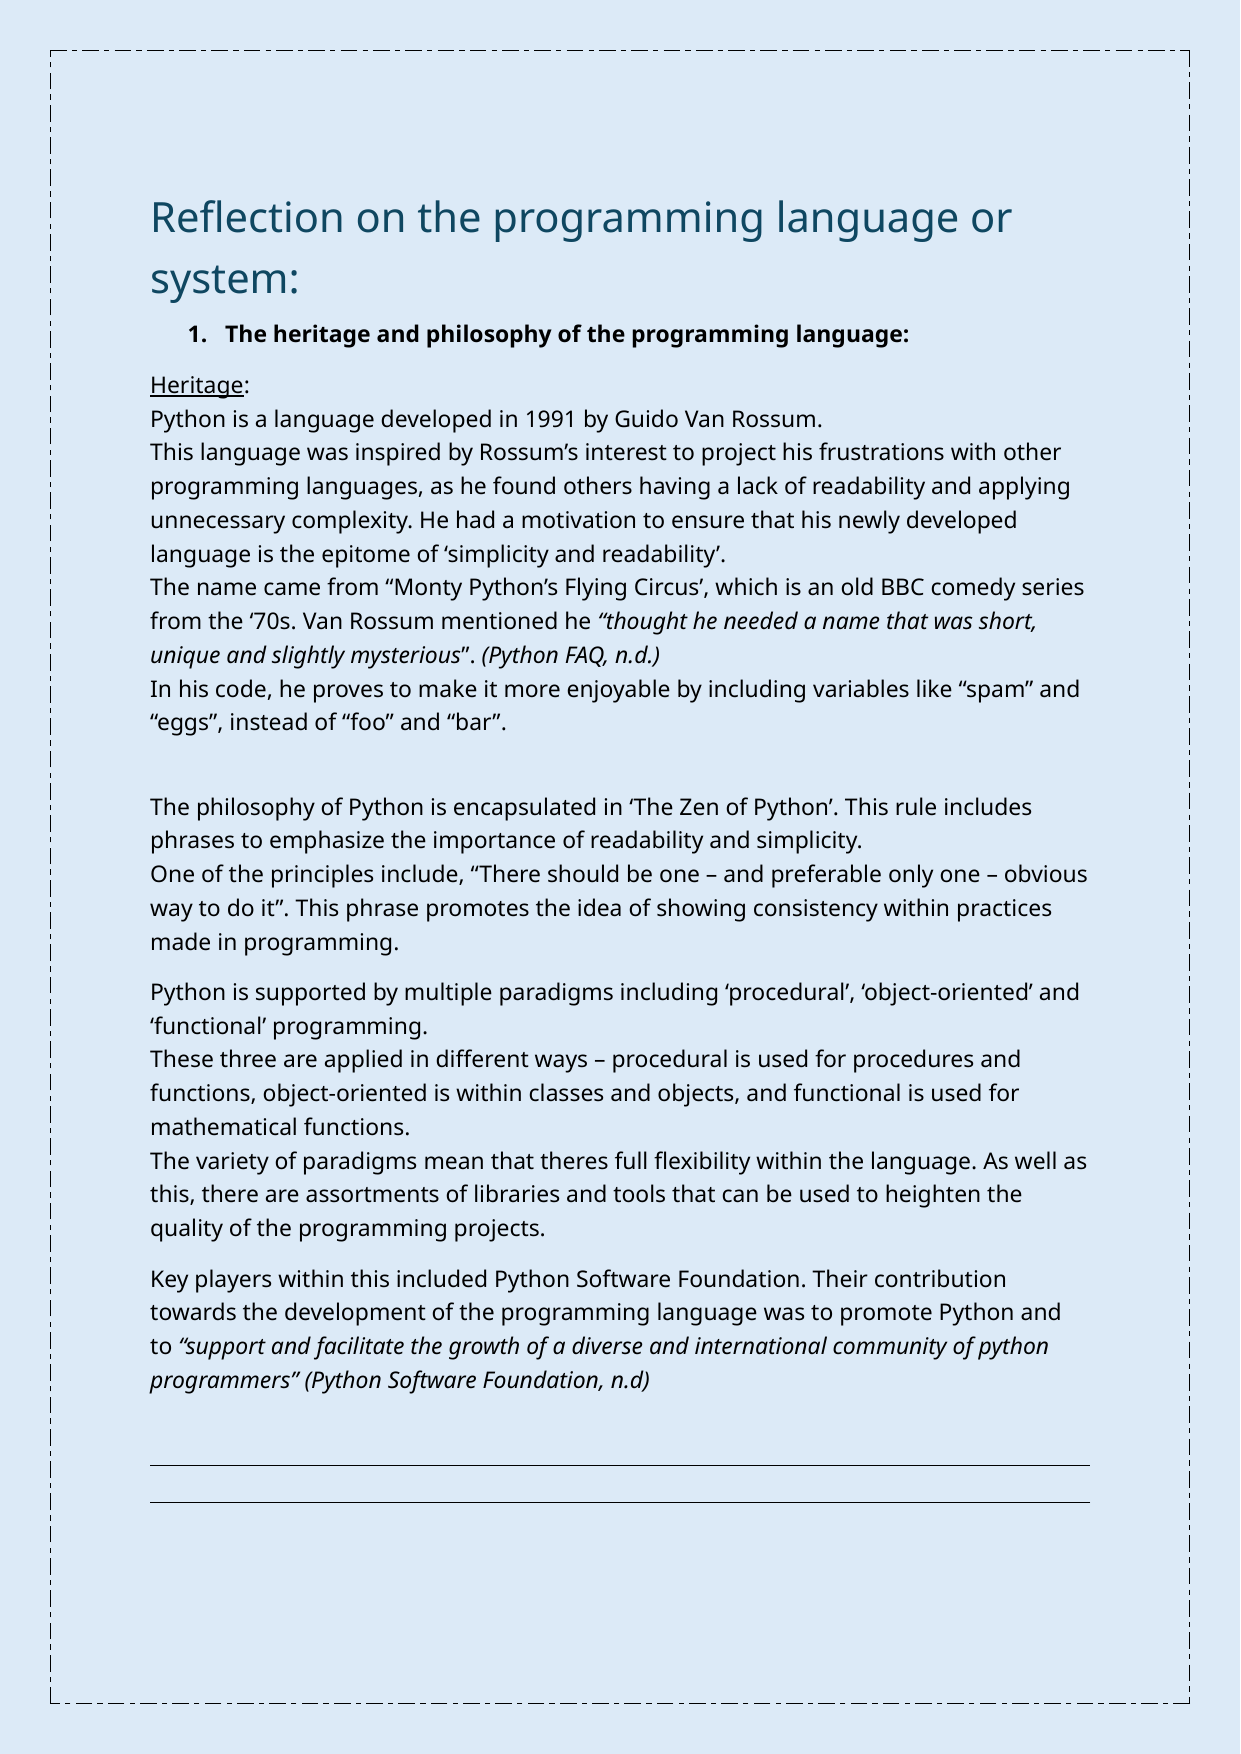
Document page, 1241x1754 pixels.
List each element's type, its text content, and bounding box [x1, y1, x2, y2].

text Key players within this included Python Software Foundation. Their contribution towards the development of the programming language was to promote Python and to “support and facilitate the growth of a diverse and international community of python programmers” (Python Software Foundation, n.d) [150, 1262, 1090, 1395]
text Python is supported by multiple paradigms including ‘procedural’, ‘object-oriented’ and ‘functional’ programming. These three are applied in different ways – procedural is used for procedures and functions, object-oriented is within classes and objects, and functional is used for mathematical functions. The variety of paradigms mean that theres full flexibility within the language. As well as this, there are assortments of libraries and tools that can be used to heighten the quality of the programming projects. [150, 976, 1090, 1243]
list The heritage and philosophy of the programming language: [187, 318, 1090, 349]
text Heritage: Python is a language developed in 1991 by Guido Van Rossum. This language was inspired by Rossum’s interest to project his frustrations with other programming languages, as he found others having a lack of readability and applying unnecessary complexity. He had a motivation to ensure that his newly developed language is the epitome of ‘simplicity and readability’. The name came from “Monty Python’s Flying Circus’, which is an old BBC comedy series from the ‘70s. Van Rossum mentioned he “thought he needed a name that was short, unique and slightly mysterious”. (Python FAQ, n.d.) In his code, he proves to make it more enjoyable by including variables like “spam” and “eggs”, instead of “foo” and “bar”. [150, 369, 1090, 771]
subtitle Reflection on the programming language or system: [150, 187, 1090, 306]
text The philosophy of Python is encapsulated in ‘The Zen of Python’. This rule includes phrases to emphasize the importance of readability and simplicity. One of the principles include, “There should be one – and preferable only one – obvious way to do it”. This phrase promotes the idea of showing consistency within practices made in programming. [150, 790, 1090, 957]
